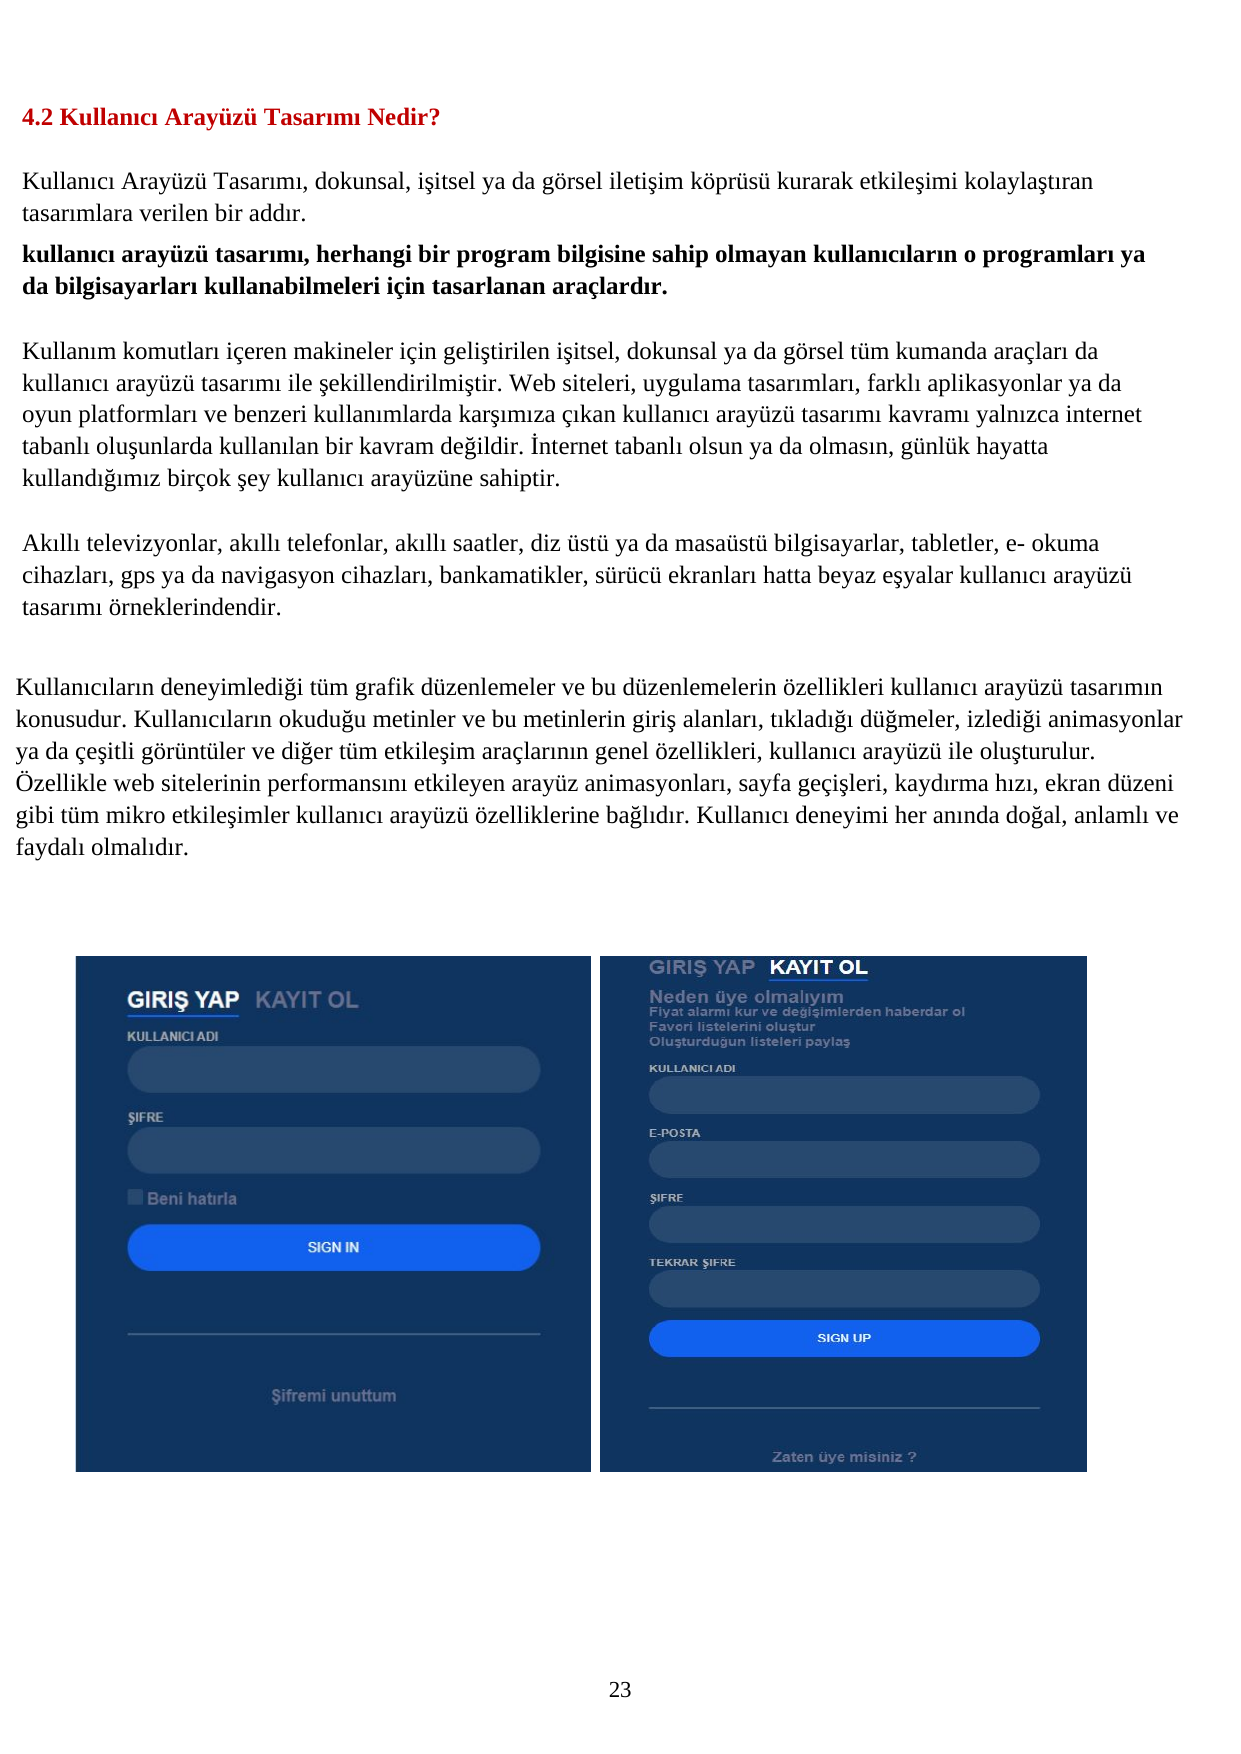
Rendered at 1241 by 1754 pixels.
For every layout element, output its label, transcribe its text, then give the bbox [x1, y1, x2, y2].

subtitle kullanıcı arayüzü tasarımı, herhangi bir program bilgisine sahip olmayan kullanıcıların o programları ya da bilgisayarları kullanabilmeleri için tasarlanan araçlardır. [22, 239, 1148, 300]
text Kullanıcı Arayüzü Tasarımı, dokunsal, işitsel ya da görsel iletişim köprüsü kurarak etkileşimi kolaylaştıran tasarımlara verilen bir addır. [22, 166, 1154, 227]
text Akıllı televizyonlar, akıllı telefonlar, akıllı saatler, diz üstü ya da masaüstü bilgisayarlar, tabletler, e- okuma cihazları, gps ya da navigasyon cihazları, bankamatikler, sürücü ekranları hatta beyaz eşyalar kullanıcı arayüzü tasarımı örneklerindendir. [22, 528, 1134, 621]
text Kullanıcıların deneyimlediği tüm grafik düzenlemeler ve bu düzenlemelerin özellikleri kullanıcı arayüzü tasarımın konusudur. Kullanıcıların okuduğu metinler ve bu metinlerin giriş alanları, tıkladığı düğmeler, izlediği animasyonlar ya da çeşitli görüntüler ve diğer tüm etkileşim araçlarının genel özellikleri, kullanıcı arayüzü ile oluşturulur. [15, 672, 1211, 765]
picture [75, 956, 591, 1472]
text Kullanım komutları içeren makineler için geliştirilen işitsel, dokunsal ya da görsel tüm kumanda araçları da kullanıcı arayüzü tasarımı ile şekillendirilmiştir. Web siteleri, uygulama tasarımları, farklı aplikasyonlar ya da oyun platformları ve benzeri kullanımlarda karşımıza çıkan kullanıcı arayüzü tasarımı kavramı yalnızca internet tabanlı oluşunlarda kullanılan bir kavram değildir. İnternet tabanlı olsun ya da olmasın, günlük hayatta kullandığımız birçok şey kullanıcı arayüzüne sahiptir. [22, 336, 1144, 492]
text Özellikle web sitelerinin performansını etkileyen arayüz animasyonları, sayfa geçişleri, kaydırma hızı, ekran düzeni gibi tüm mikro etkileşimler kullanıcı arayüzü özelliklerine bağlıdır. Kullanıcı deneyimi her anında doğal, anlamlı ve faydalı olmalıdır. [15, 768, 1211, 861]
picture [600, 956, 1087, 1472]
subtitle 4.2 Kullanıcı Arayüzü Tasarımı Nedir? [22, 102, 1232, 130]
